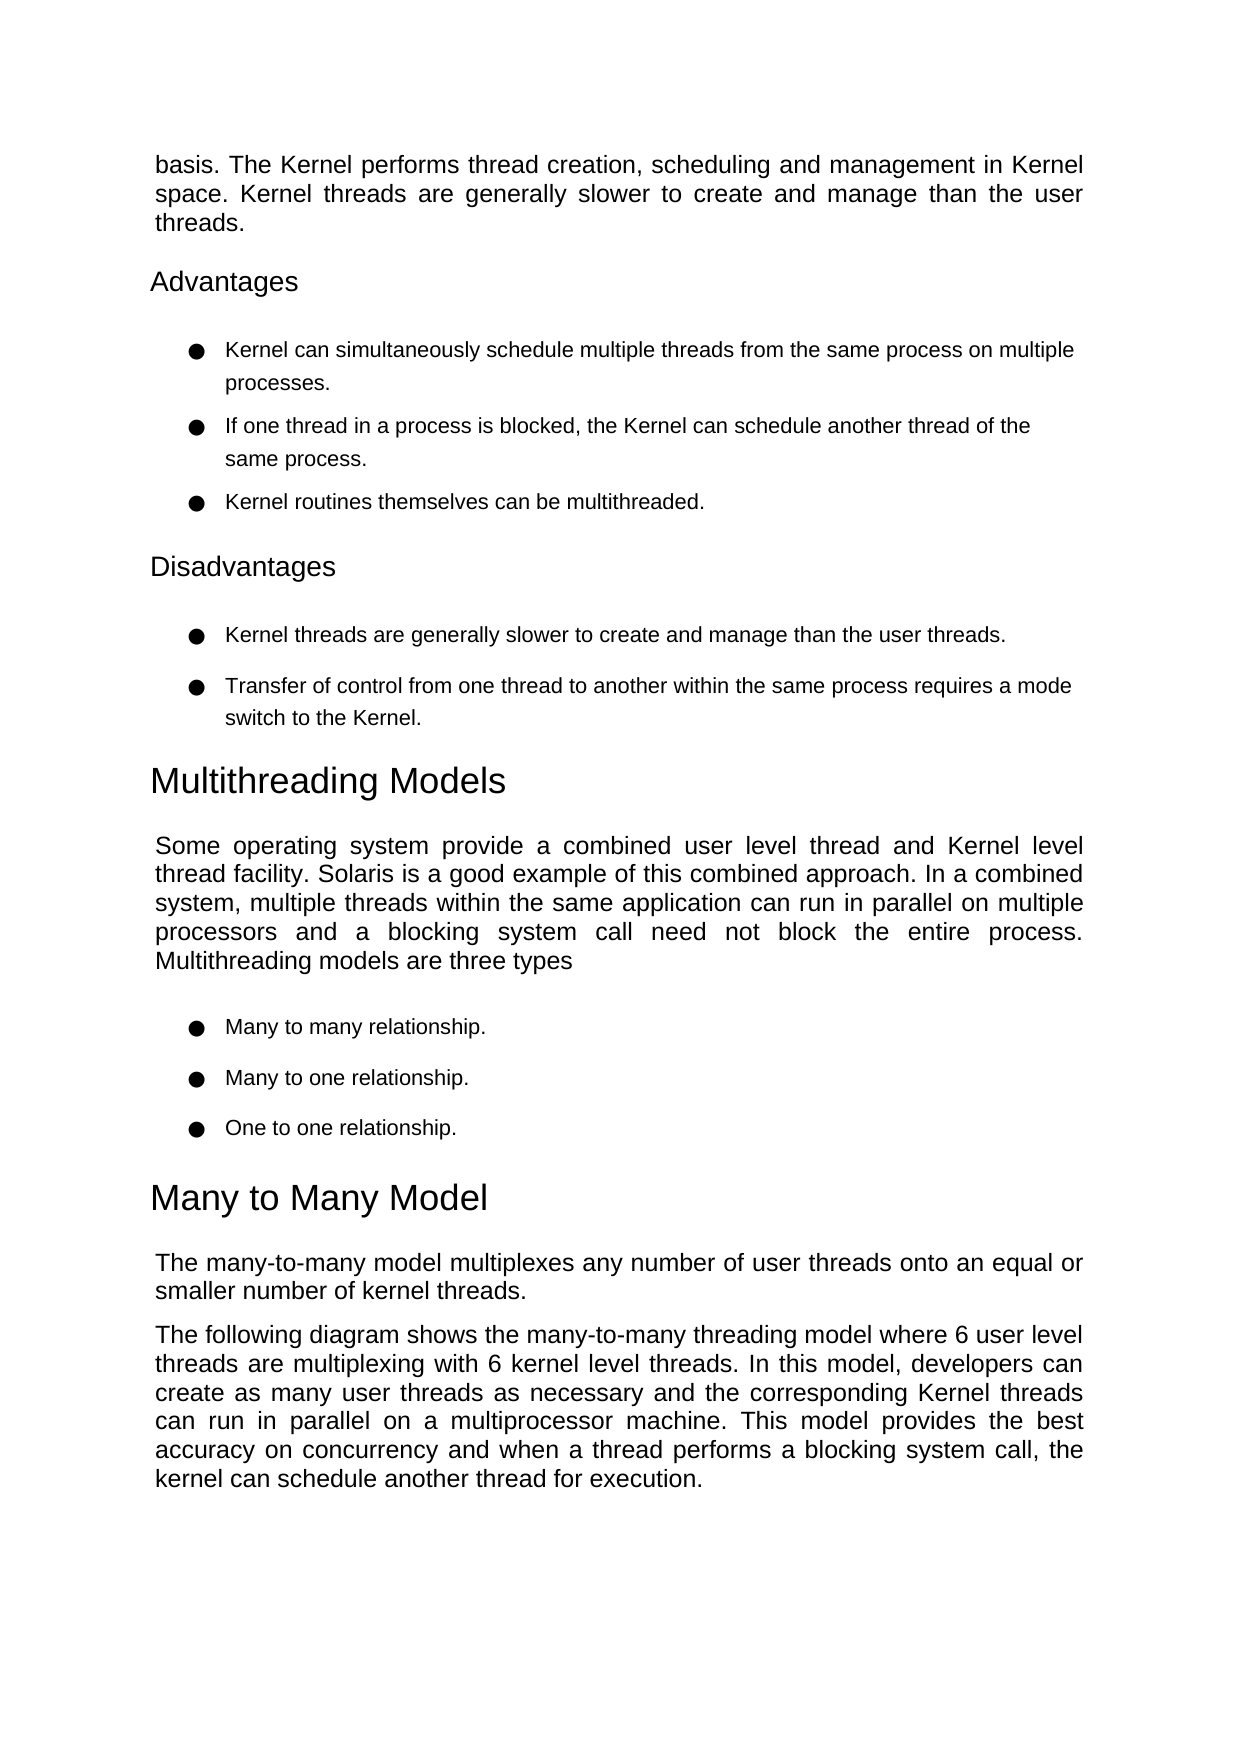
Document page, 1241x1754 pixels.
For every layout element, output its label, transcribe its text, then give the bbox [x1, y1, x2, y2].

text Many to Many Model [150, 1176, 1090, 1218]
list Kernel routines themselves can be multithreaded. [187, 478, 1090, 521]
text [155, 150, 1085, 236]
text Advantages [150, 265, 1090, 298]
text The many-to-many model multiplexes any number of user threads onto an equal or smaller number of kernel threads. [155, 1248, 1085, 1305]
text Some operating system provide a combined user level thread and Kernel level thread facility. Solaris is a good example of this combined approach. In a combined system, multiple threads within the same application can run in parallel on multiple processors and a blocking system call need not block the entire process. Multithreading models are three types [155, 831, 1085, 974]
text The following diagram shows the many-to-many threading model where 6 user level threads are multiplexing with 6 kernel level threads. In this model, developers can create as many user threads as necessary and the corresponding Kernel threads can run in parallel on a multiprocessor machine. This model provides the best accuracy on concurrency and when a thread performs a blocking system call, the kernel can schedule another thread for execution. [155, 1320, 1085, 1493]
list One to one relationship. [187, 1104, 1090, 1147]
list Transfer of control from one thread to another within the same process requires a mode switch to the Kernel. [187, 662, 1090, 730]
list Many to many relationship. [187, 1003, 1090, 1046]
list If one thread in a process is blocked, the Kernel can schedule another thread of the same process. [187, 403, 1090, 471]
text Multithreading Models [150, 759, 1090, 801]
list Many to one relationship. [187, 1054, 1090, 1097]
list Kernel threads are generally slower to create and manage than the user threads. [187, 612, 1090, 654]
text Disadvantages [150, 550, 1090, 583]
list Kernel can simultaneously schedule multiple threads from the same process on multiple processes. [187, 327, 1090, 395]
